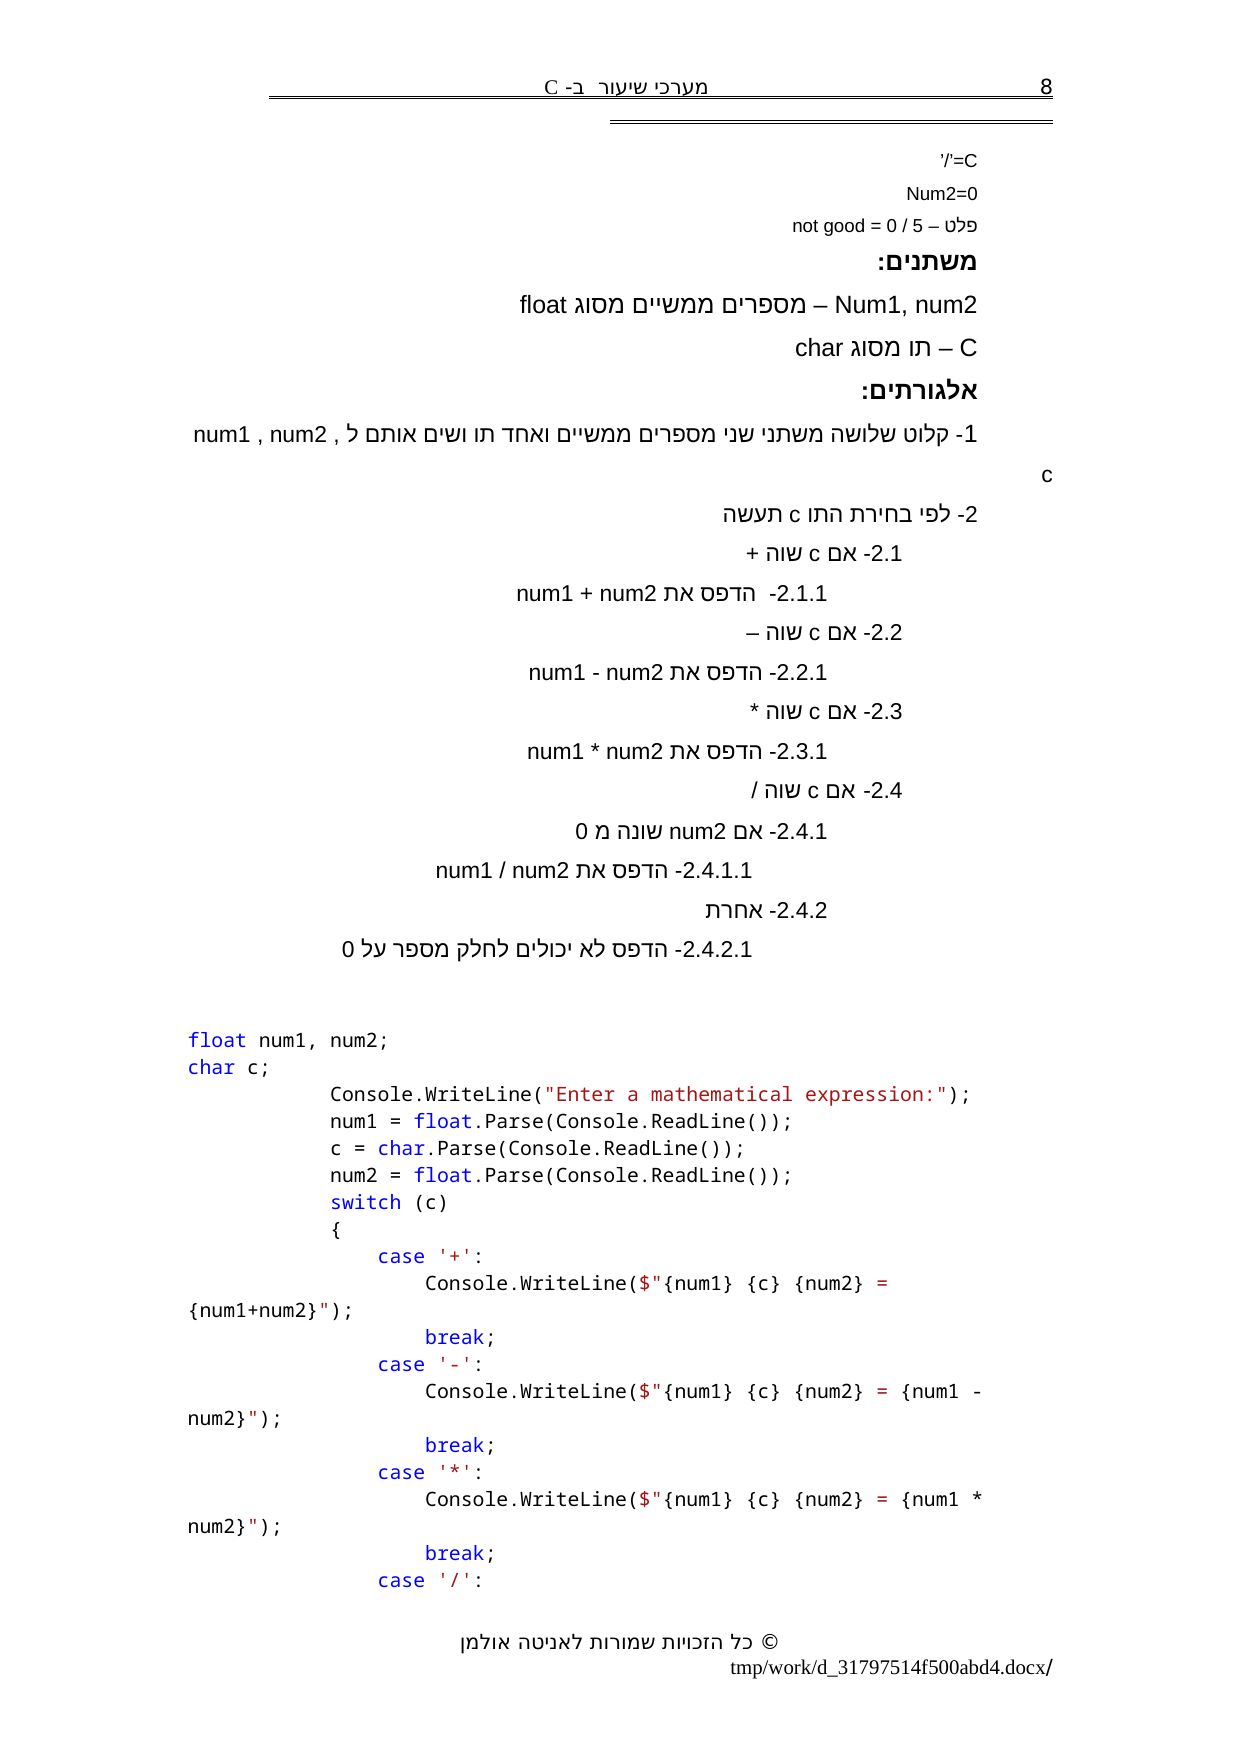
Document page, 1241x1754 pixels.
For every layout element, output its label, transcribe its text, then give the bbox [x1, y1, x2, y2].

text C – תו מסוג char [187, 333, 1053, 362]
text Console.WriteLine($"{num1} {c} {num2} = {num1 - num2}"); [187, 1377, 1053, 1431]
text case '-': [187, 1350, 1053, 1377]
text c = char.Parse(Console.ReadLine()); [187, 1134, 1053, 1161]
text case '+': [187, 1242, 1053, 1269]
text Console.WriteLine("Enter a mathematical expression:"); [187, 1080, 1053, 1107]
text switch (c) [187, 1188, 1053, 1215]
text 2.1.1- הדפס את num1 + num2 [187, 580, 1053, 606]
text break; [187, 1323, 1053, 1350]
text break; [187, 1539, 1053, 1566]
text פלט – 5 / 0 = not good [187, 214, 1053, 236]
text case '/': [187, 1566, 1053, 1593]
text case '*': [187, 1458, 1053, 1485]
text 2.3.1- הדפס את num1 * num2 [187, 738, 1053, 764]
text C=’/’ [187, 150, 1053, 172]
text 2.3- אם c שוה * [187, 698, 1053, 724]
text 2.4.2.1- הדפס לא יכולים לחלק מספר על 0 [187, 936, 1053, 963]
text אלגורתים: [187, 376, 1053, 405]
text 2- לפי בחירת התו c תעשה [187, 501, 1053, 527]
text 2.4.1- אם num2 שונה מ 0 [187, 818, 1053, 844]
text 2.4- אם c שוה / [187, 777, 1053, 803]
text char c; [187, 1053, 1053, 1080]
text 2.4.1.1- הדפס את num1 / num2 [187, 857, 1053, 884]
text 2.4.2- אחרת [187, 897, 1053, 923]
text num2 = float.Parse(Console.ReadLine()); [187, 1161, 1053, 1188]
text Num1, num2 – מספרים ממשיים מסוג float [187, 290, 1053, 319]
text Console.WriteLine($"{num1} {c} {num2} = {num1 * num2}"); [187, 1485, 1053, 1539]
text 2.2- אם c שוה – [187, 619, 1053, 646]
text 1- קלוט שלושה משתני שני מספרים ממשיים ואחד תו ושים אותם ל num1 , num2 , c [187, 419, 1053, 488]
text משתנים: [187, 247, 1053, 276]
text { [187, 1215, 1053, 1242]
text Console.WriteLine($"{num1} {c} {num2} = {num1+num2}"); [187, 1269, 1053, 1323]
text Num2=0 [187, 182, 1053, 204]
text 2.2.1- הדפס את num1 - num2 [187, 659, 1053, 685]
text float num1, num2; [187, 1026, 1053, 1053]
text num1 = float.Parse(Console.ReadLine()); [187, 1107, 1053, 1134]
text 2.1- אם c שוה + [187, 540, 1053, 567]
text break; [187, 1431, 1053, 1458]
